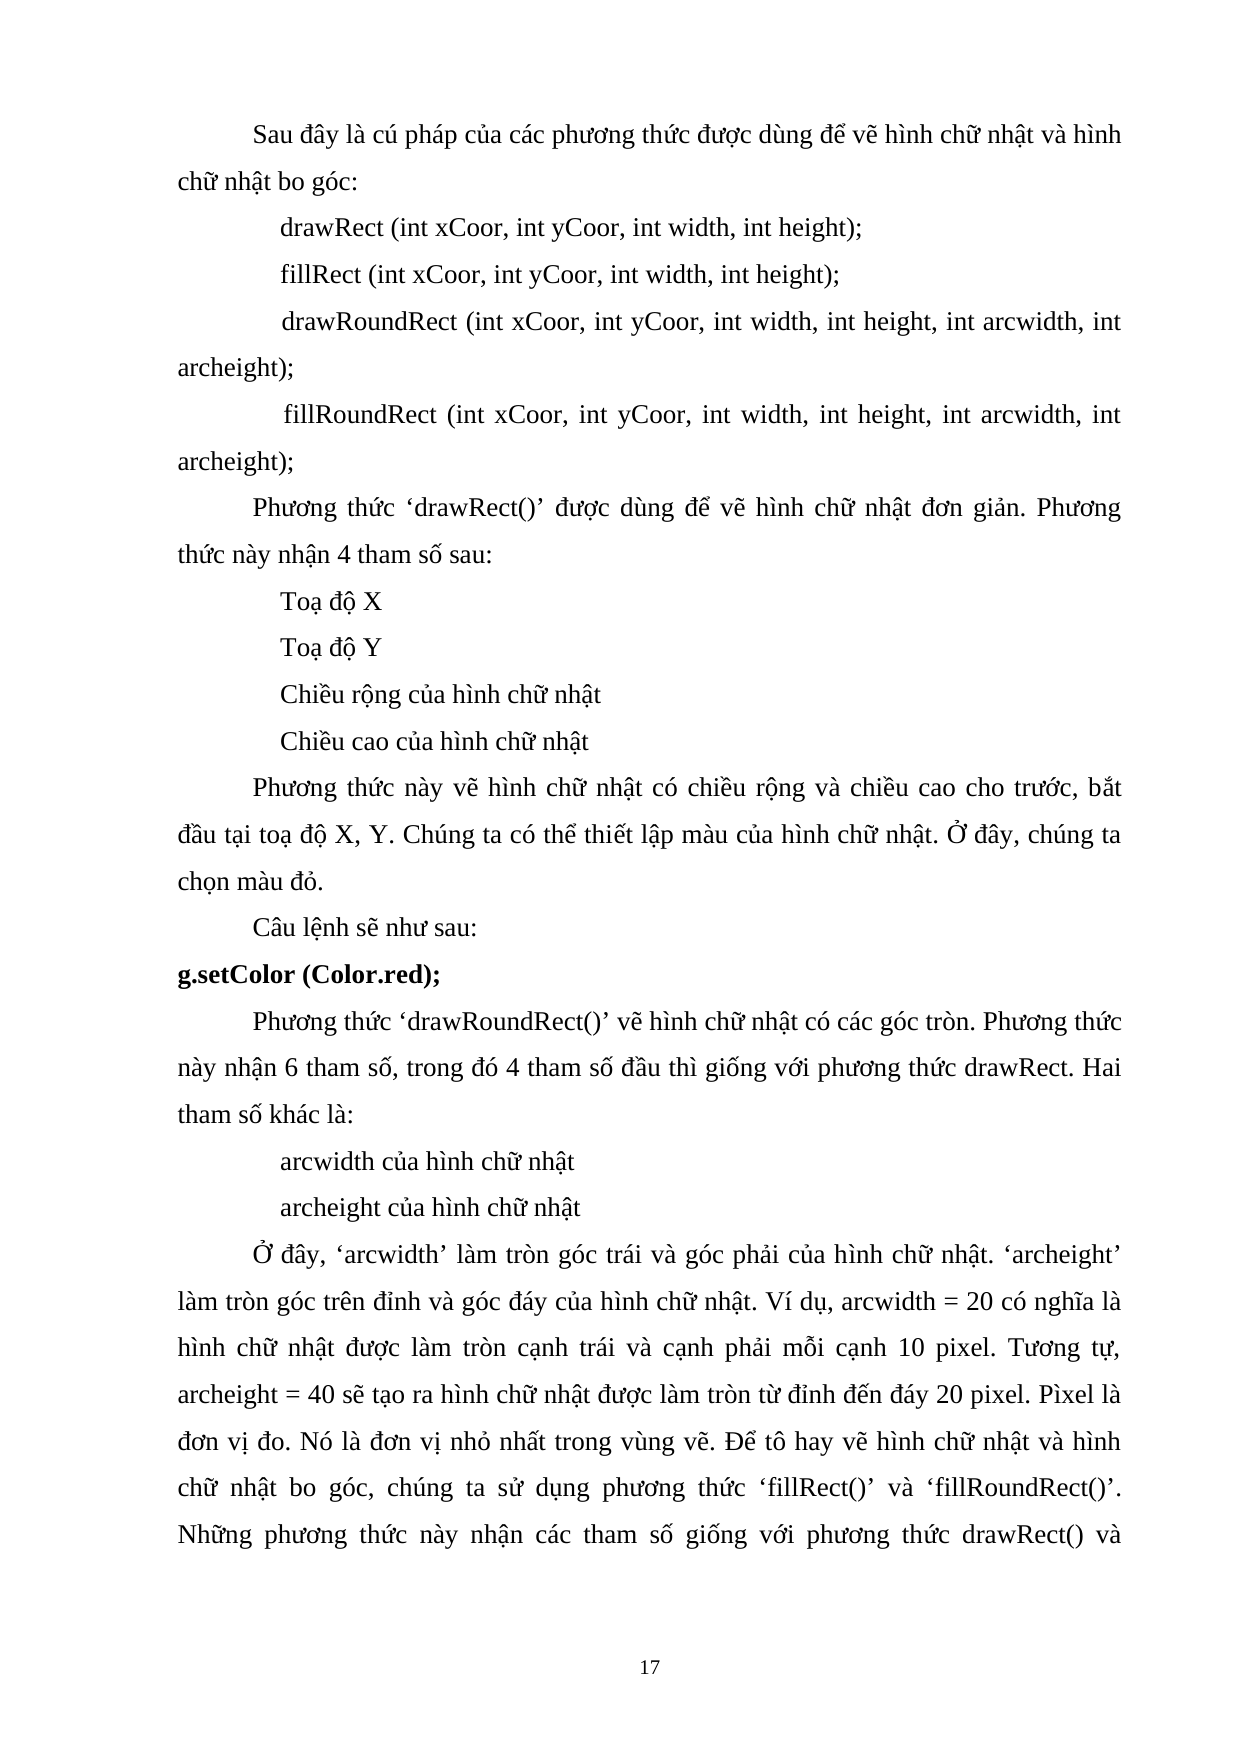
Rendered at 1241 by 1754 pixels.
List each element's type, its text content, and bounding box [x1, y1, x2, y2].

text Phương thức ‘drawRect()’ được dùng để vẽ hình chữ nhật đơn giản. Phương thức này nhận 4 tham số sau: [177, 491, 1122, 569]
text 􀂾 arcwidth của hình chữ nhật [252, 1145, 1122, 1176]
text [177, 1238, 1122, 1549]
text Phương thức này vẽ hình chữ nhật có chiều rộng và chiều cao cho trước, bắt đầu tại toạ độ X, Y. Chúng ta có thể thiết lập màu của hình chữ nhật. Ở đây, chúng ta chọn màu đỏ. [177, 771, 1122, 896]
text 􀂾 fillRect (int xCoor, int yCoor, int width, int height); [177, 258, 1122, 289]
text 􀂾 archeight của hình chữ nhật [252, 1191, 1122, 1223]
text Phương thức ‘drawRoundRect()’ vẽ hình chữ nhật có các góc tròn. Phương thức này nhận 6 tham số, trong đó 4 tham số đầu thì giống với phương thức drawRect. Hai tham số khác là: [177, 1005, 1122, 1129]
text 􀂾 drawRoundRect (int xCoor, int yCoor, int width, int height, int arcwidth, int archeight); [177, 305, 1122, 383]
text 􀂾 Chiều cao của hình chữ nhật [252, 725, 1122, 756]
text 􀂾 fillRoundRect (int xCoor, int yCoor, int width, int height, int arcwidth, int archeight); [177, 398, 1122, 476]
text Câu lệnh sẽ như sau: [177, 911, 1122, 943]
text 􀂾 Chiều rộng của hình chữ nhật [252, 678, 1122, 709]
text Sau đây là cú pháp của các phương thức được dùng để vẽ hình chữ nhật và hình chữ nhật bo góc: [177, 118, 1122, 196]
text 􀂾 drawRect (int xCoor, int yCoor, int width, int height); [177, 211, 1122, 243]
text 􀂾 Toạ độ X [252, 585, 1122, 616]
text 􀂾 Toạ độ Y [252, 631, 1122, 663]
text g.setColor (Color.red); [177, 958, 1122, 989]
